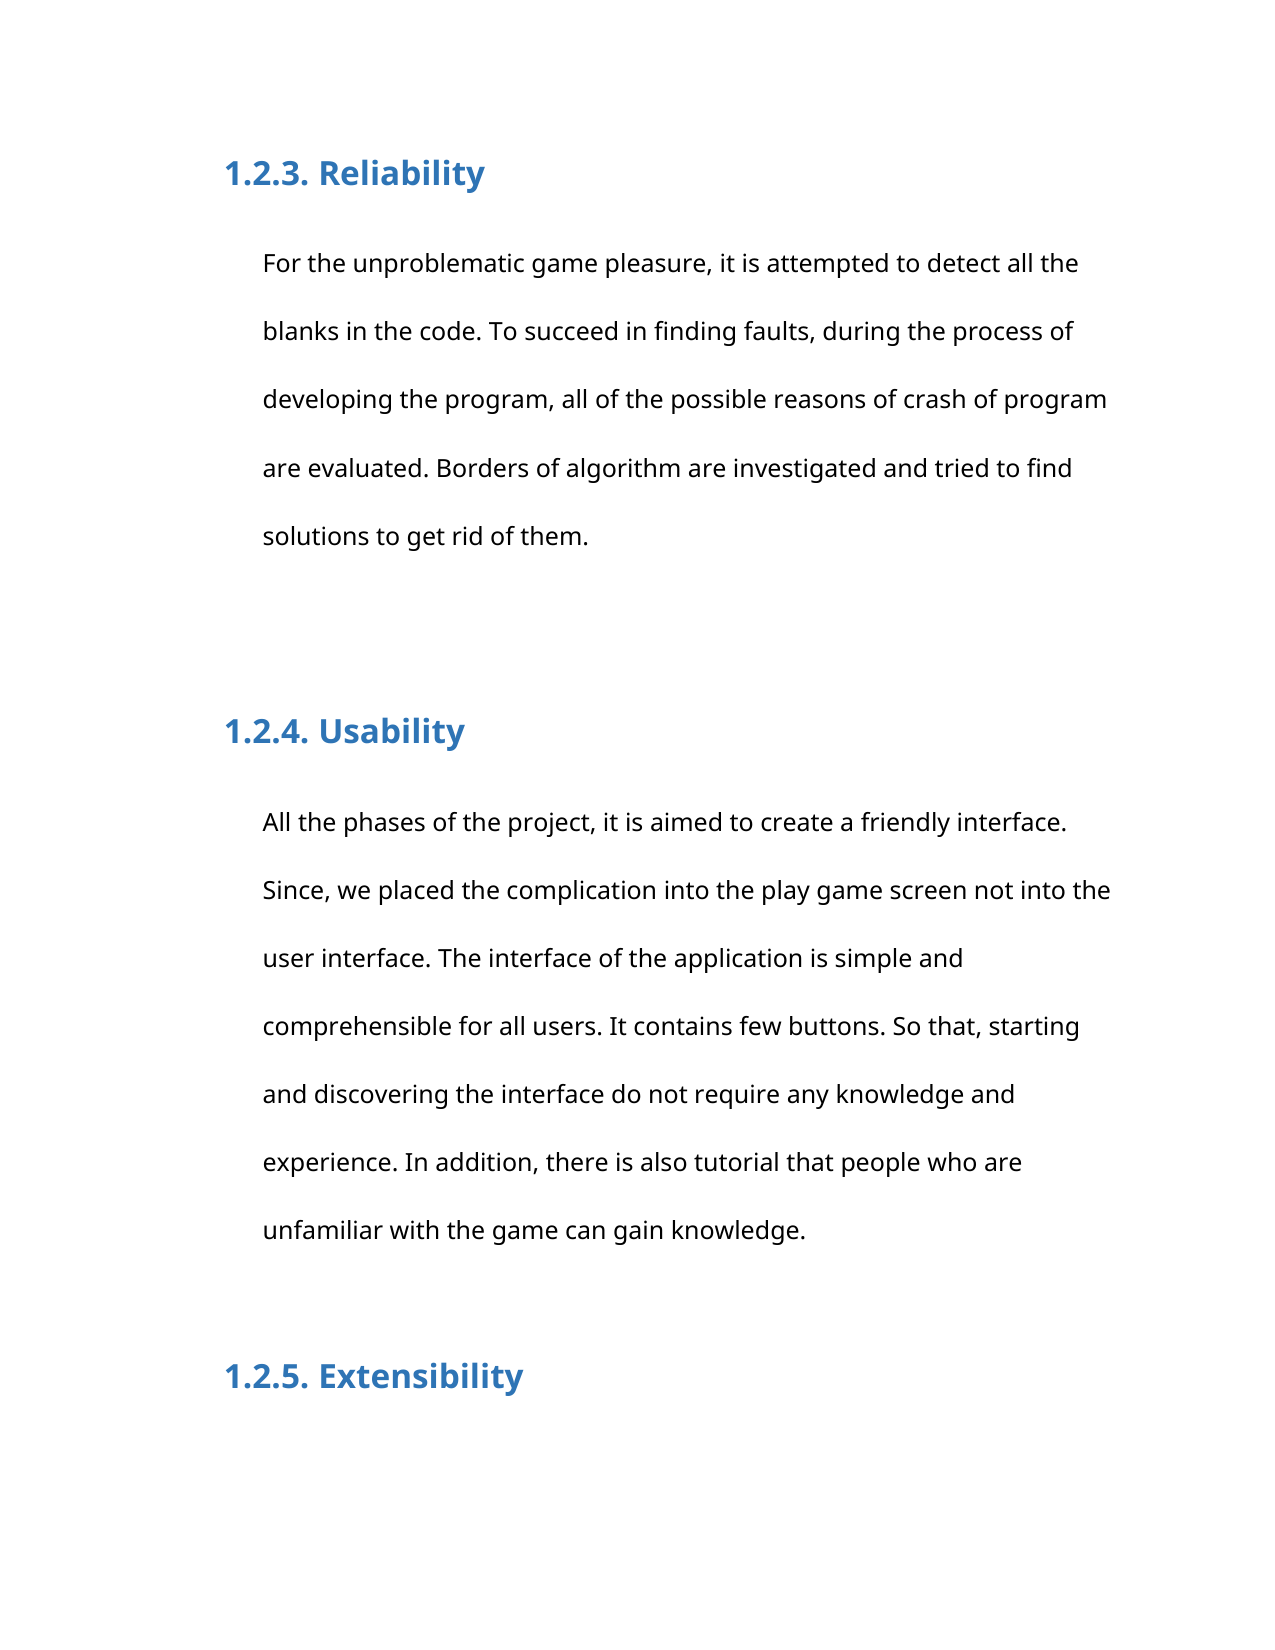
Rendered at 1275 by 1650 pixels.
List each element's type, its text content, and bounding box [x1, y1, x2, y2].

list All the phases of the project, it is aimed to create a friendly interface. Since, we placed the complication into the play game screen not into the user interface. The interface of the application is simple and comprehensible for all users. It contains few buttons. So that, starting and discovering the interface do not require any knowledge and experience. In addition, there is also tutorial that people who are unfamiliar with the game can gain knowledge. [262, 804, 1125, 1247]
subtitle 1.2.3. Reliability [150, 150, 1125, 195]
list For the unproblematic game pleasure, it is attempted to detect all the blanks in the code. To succeed in finding faults, during the process of developing the program, all of the possible reasons of crash of program are evaluated. Borders of algorithm are investigated and tried to find solutions to get rid of them. [262, 246, 1125, 552]
subtitle 1.2.5. Extensibility [150, 1353, 1125, 1399]
subtitle 1.2.4. Usability [150, 708, 1125, 754]
